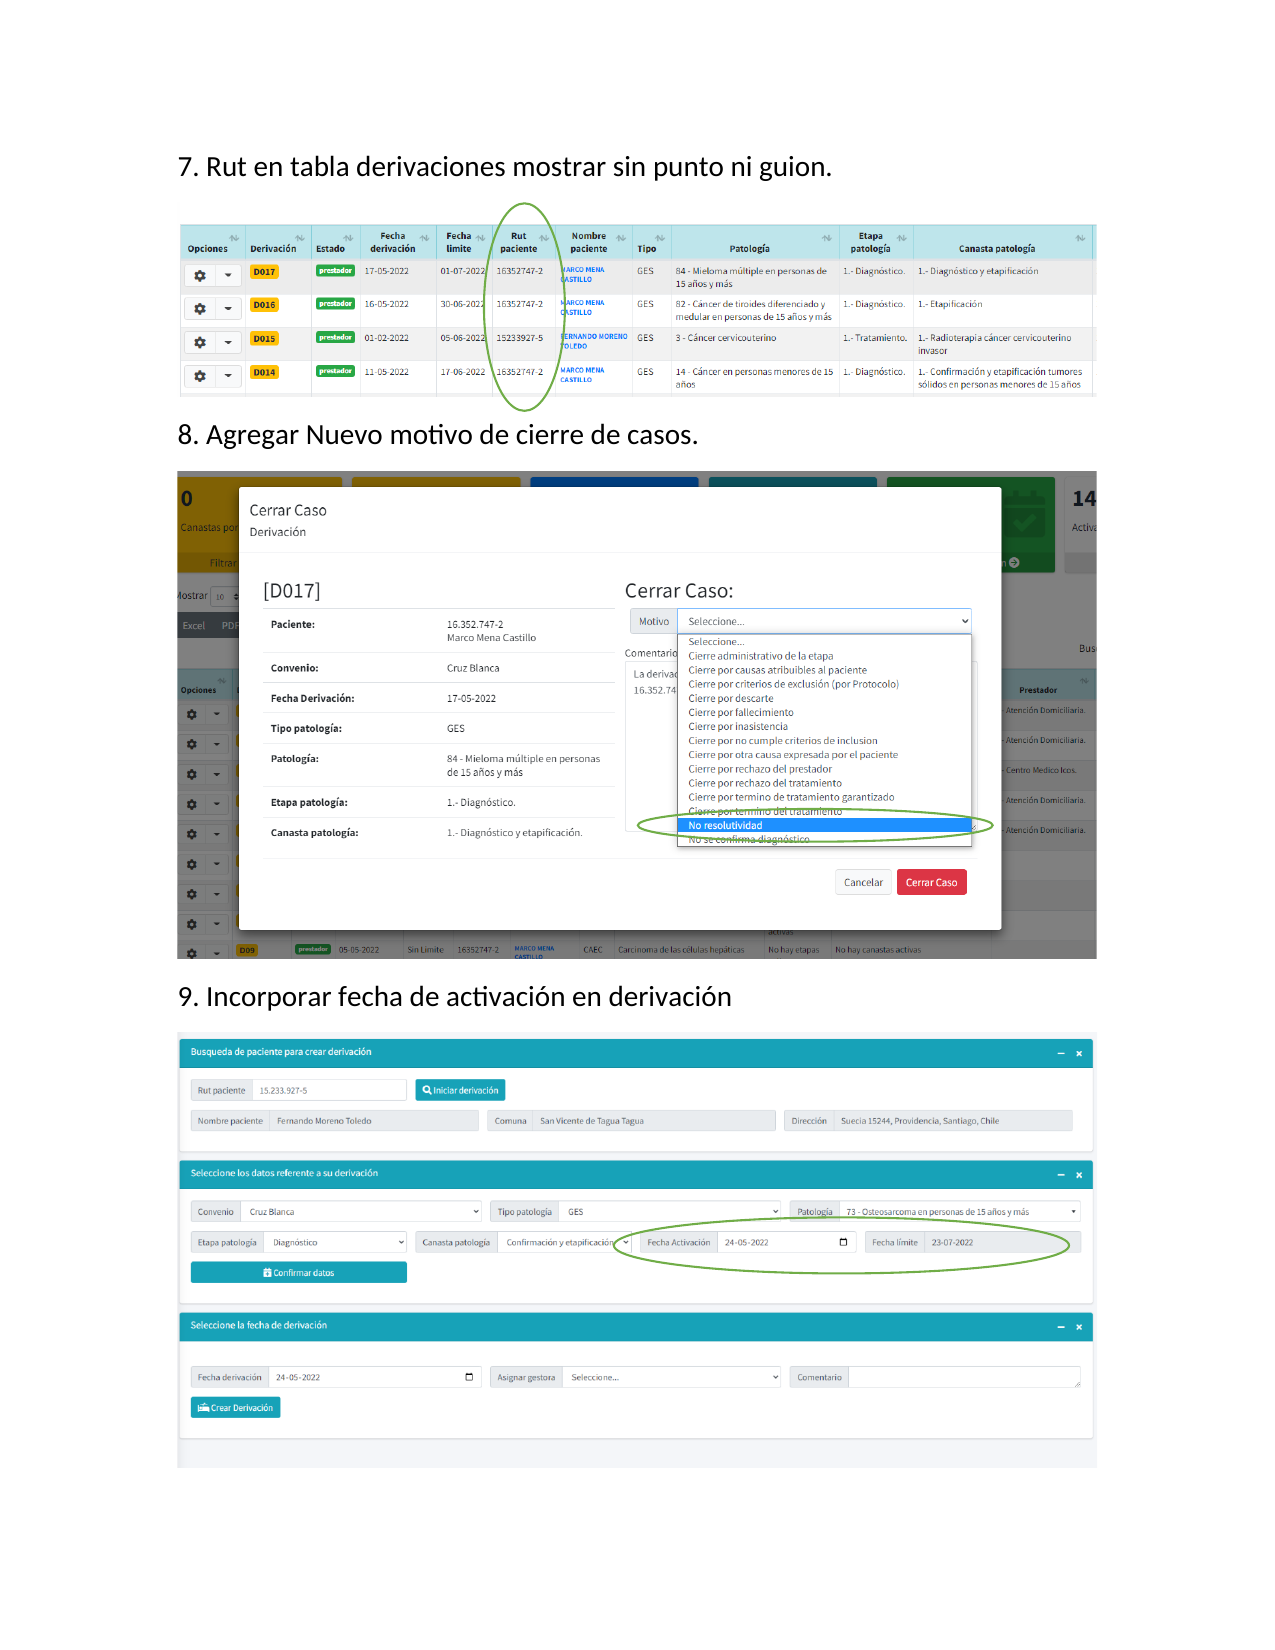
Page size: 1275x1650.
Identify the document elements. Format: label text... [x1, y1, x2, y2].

text 7. Rut en tabla derivaciones mostrar sin punto ni guion. [177, 148, 1098, 183]
picture [177, 202, 520, 397]
text 9. Incorporar fecha de activación en derivación [177, 978, 1098, 1013]
picture [486, 205, 563, 397]
picture [177, 471, 1097, 959]
picture [529, 202, 1097, 397]
text 8. Agregar Nuevo motivo de cierre de casos. [177, 416, 1098, 452]
picture [177, 1032, 1098, 1468]
